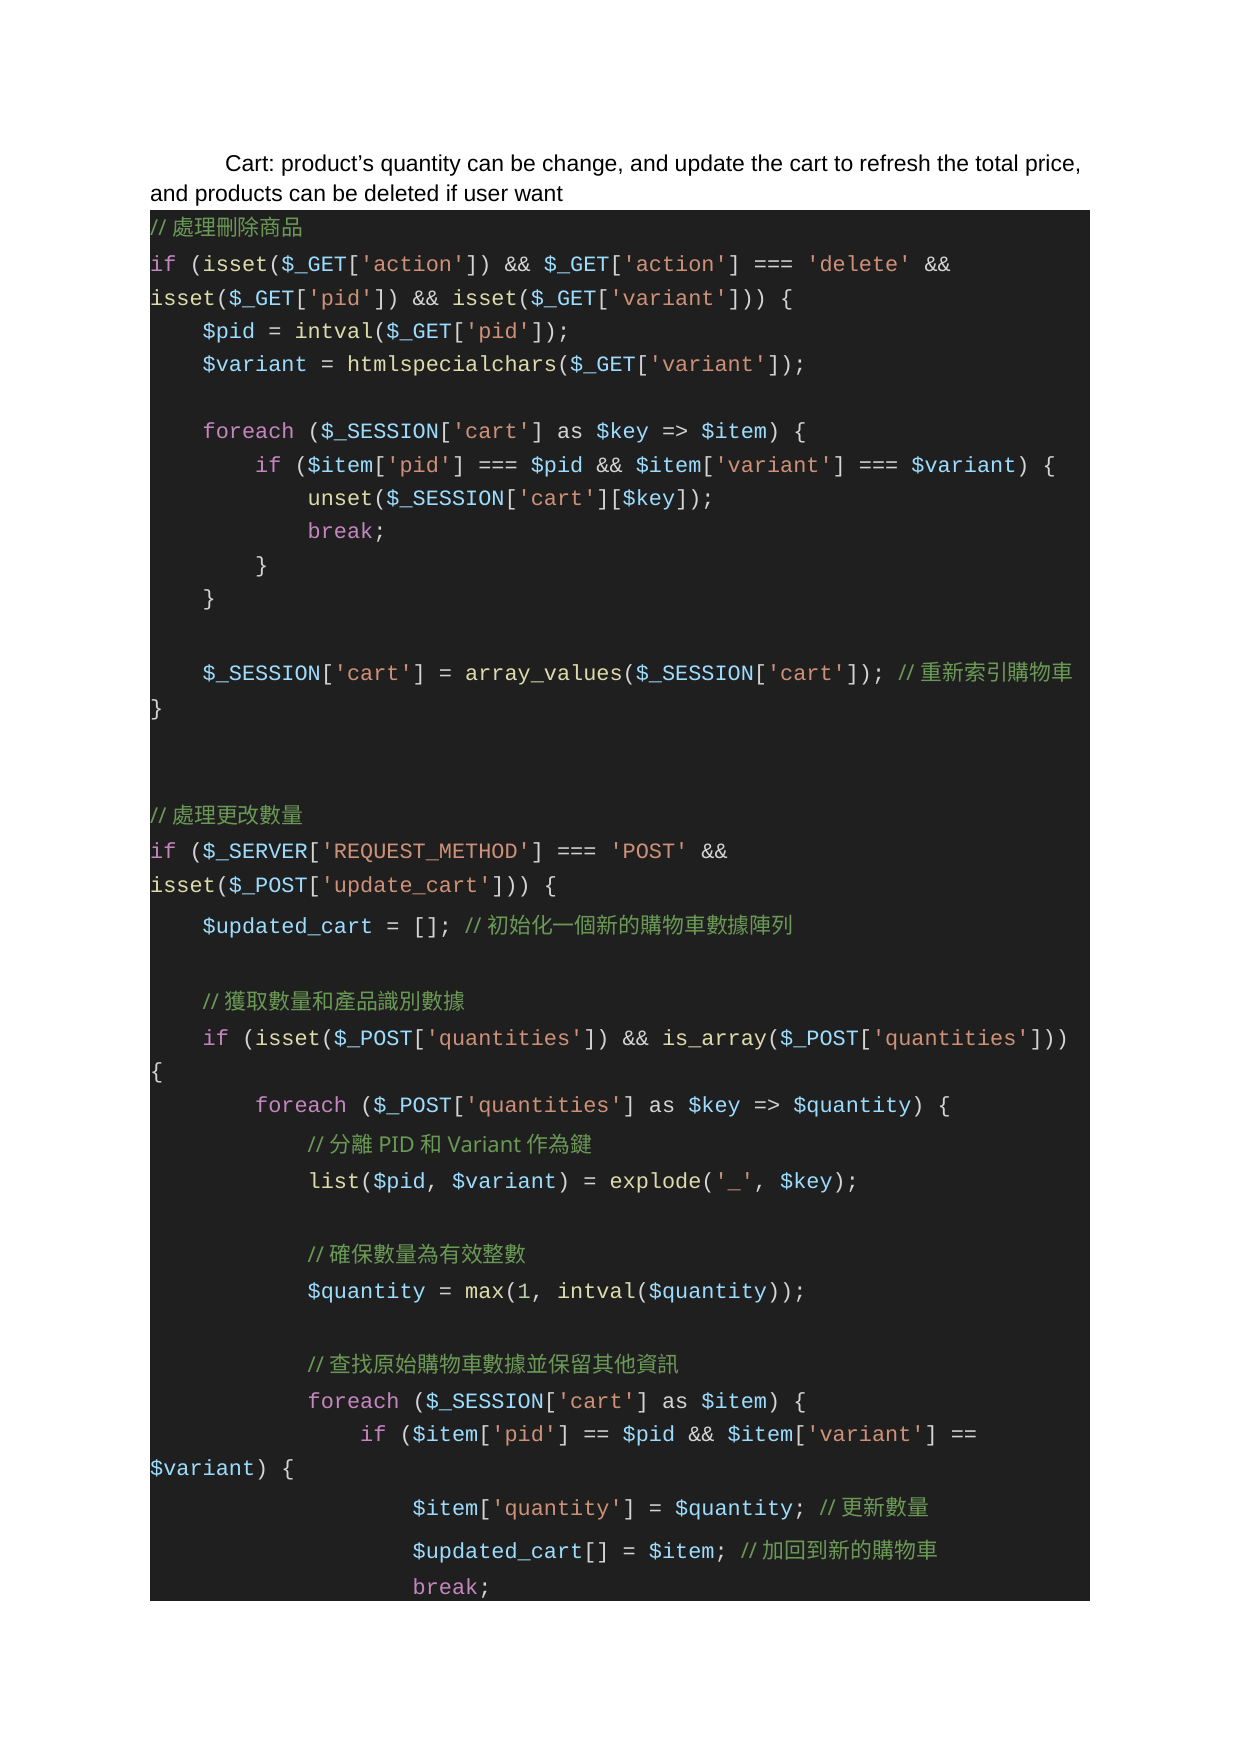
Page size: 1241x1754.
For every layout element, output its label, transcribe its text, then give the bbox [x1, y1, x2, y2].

text } [150, 698, 1090, 722]
text // 查找原始購物車數據並保留其他資訊 [150, 1347, 1090, 1379]
text $item['quantity'] = $quantity; // 更新數量 [150, 1490, 1090, 1522]
text if ($item['pid'] == $pid && $item['variant'] == $variant) { [150, 1423, 1090, 1482]
text $_SESSION['cart'] = array_values($_SESSION['cart']); // 重新索引購物車 [150, 654, 1090, 686]
text $updated_cart = []; // 初始化一個新的購物車數據陣列 [150, 908, 1090, 939]
text // 處理刪除商品 [150, 210, 1090, 242]
text list($pid, $variant) = explode('_', $key); [150, 1170, 1090, 1195]
text } [150, 554, 1090, 579]
text // 處理更改數量 [150, 798, 1090, 830]
text foreach ($_SESSION['cart'] as $key => $item) { [150, 420, 1090, 445]
text // 確保數量為有效整數 [150, 1237, 1090, 1269]
text foreach ($_POST['quantities'] as $key => $quantity) { [150, 1094, 1090, 1119]
text // 分離 PID 和 Variant 作為鍵 [150, 1127, 1090, 1159]
text Cart: product’s quantity can be change, and update the cart to refresh the total price, and products can be deleted if user want [150, 150, 1090, 207]
text $quantity = max(1, intval($quantity)); [150, 1280, 1090, 1305]
text if ($_SERVER['REQUEST_METHOD'] === 'POST' && isset($_POST['update_cart'])) { [150, 841, 1090, 899]
text $variant = htmlspecialchars($_GET['variant']); [150, 353, 1090, 378]
text $updated_cart[] = $item; // 加回到新的購物車 [150, 1533, 1090, 1565]
text if (isset($_POST['quantities']) && is_array($_POST['quantities'])) { [150, 1027, 1090, 1085]
text if ($item['pid'] === $pid && $item['variant'] === $variant) { [150, 454, 1090, 479]
text if (isset($_GET['action']) && $_GET['action'] === 'delete' && isset($_GET['pid']) && isset($_GET['variant'])) { [150, 253, 1090, 311]
text unset($_SESSION['cart'][$key]); [150, 487, 1090, 512]
text break; [150, 1576, 1090, 1601]
text // 獲取數量和產品識別數據 [150, 984, 1090, 1016]
text break; [150, 521, 1090, 546]
text foreach ($_SESSION['cart'] as $item) { [150, 1390, 1090, 1415]
text } [150, 588, 1090, 612]
text $pid = intval($_GET['pid']); [150, 320, 1090, 345]
